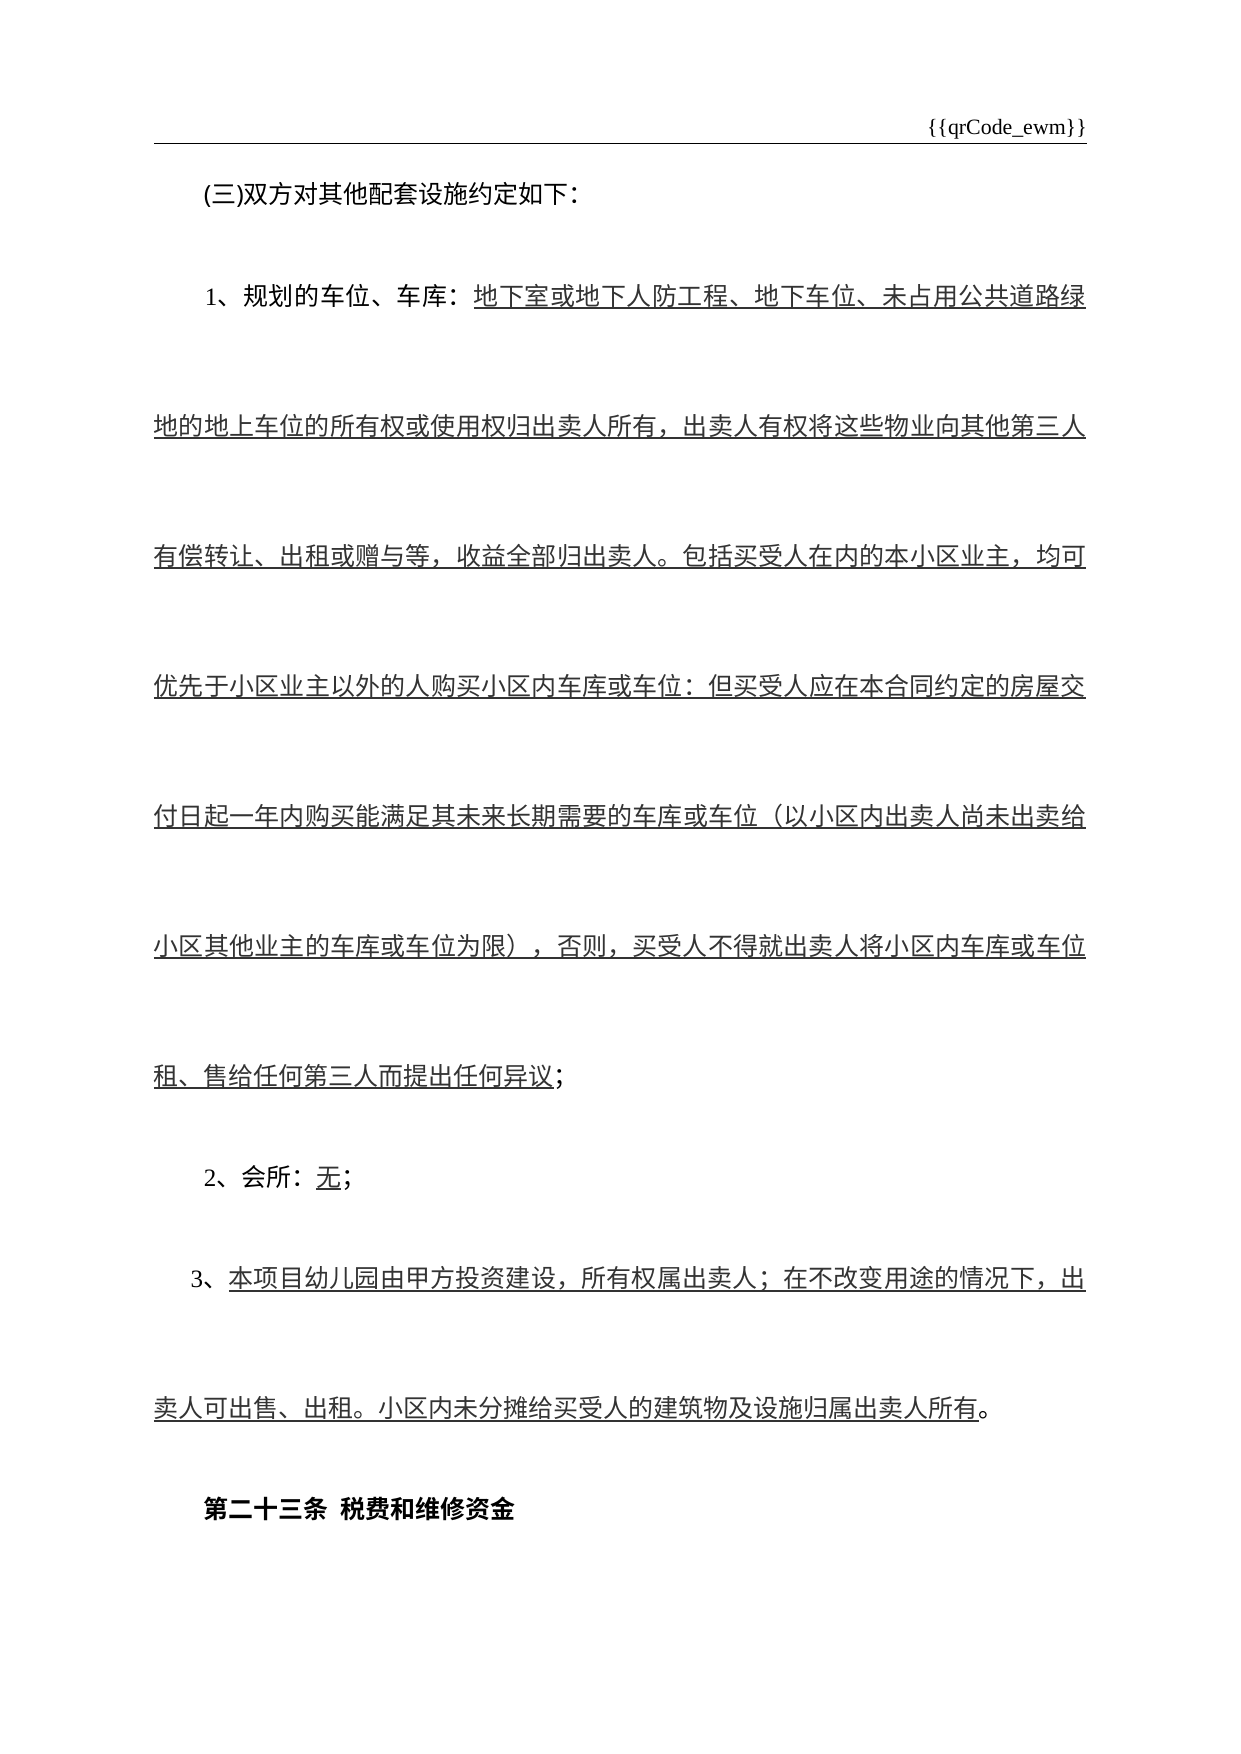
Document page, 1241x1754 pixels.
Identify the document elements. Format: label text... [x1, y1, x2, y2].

text 3、。 [153, 1244, 1087, 1439]
text 第二十三条 税费和维修资金 [153, 1476, 1087, 1541]
text (三)双方对其他配套设施约定如下： [153, 161, 1087, 226]
text 1、规划的车位、车库：； [153, 262, 1087, 1107]
text 2、会所：； [153, 1143, 1087, 1208]
